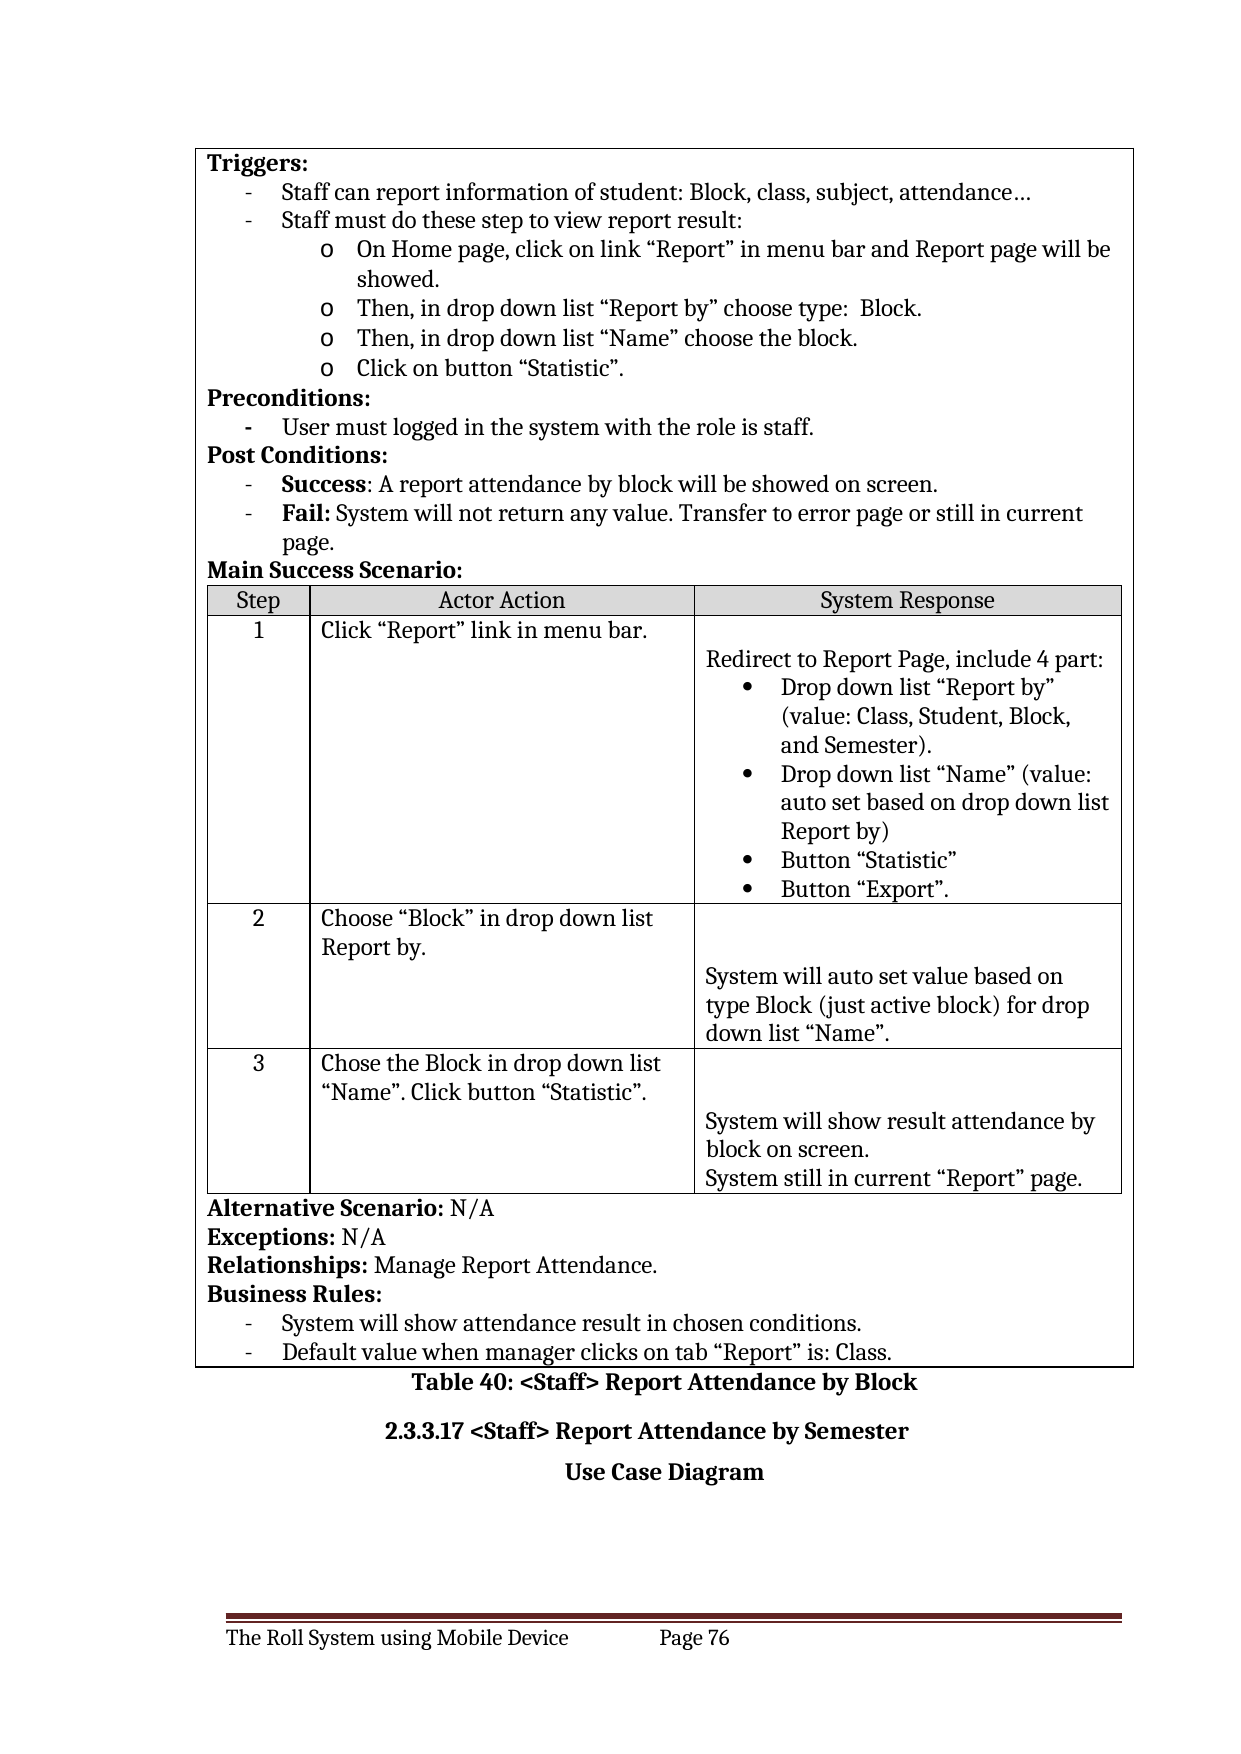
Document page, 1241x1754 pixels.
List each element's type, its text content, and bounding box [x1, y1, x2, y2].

subtitle <Staff> Report Attendance by Semester [385, 1417, 1122, 1446]
subtitle Use Case Diagram [207, 1458, 1122, 1487]
text Table 40: <Staff> Report Attendance by Block [207, 1368, 1122, 1396]
